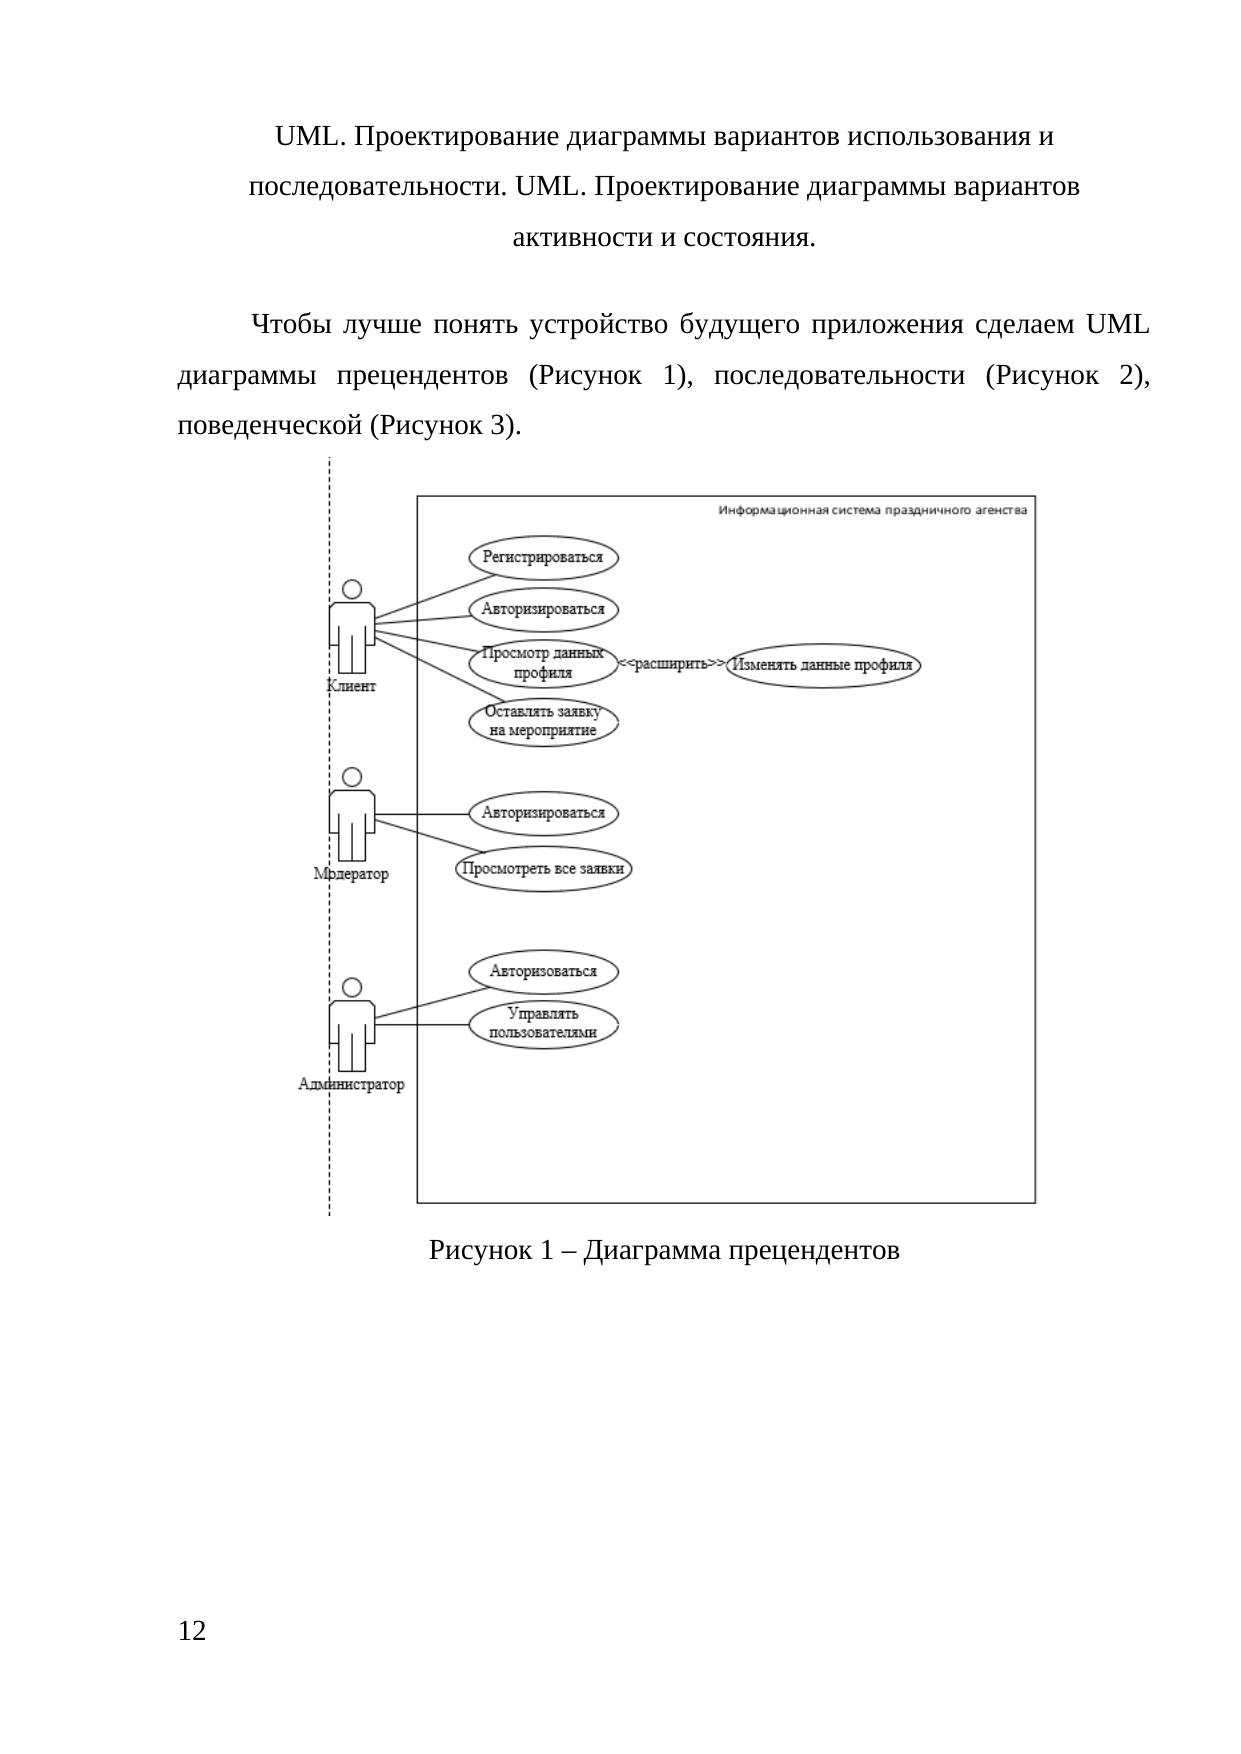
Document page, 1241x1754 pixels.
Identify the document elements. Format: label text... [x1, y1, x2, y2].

text UML. Проектирование диаграммы вариантов использования и последовательности. UML. Проектирование диаграммы вариантов активности и состояния. [177, 118, 1152, 252]
picture [277, 457, 1052, 1216]
text Чтобы лучше понять устройство будущего приложения сделаем UML диаграммы прецендентов (Рисунок 1), последовательности (Рисунок 2), поведенческой (Рисунок 3). [177, 307, 1152, 441]
text Рисунок 1 – Диаграмма прецендентов [177, 1232, 1152, 1266]
